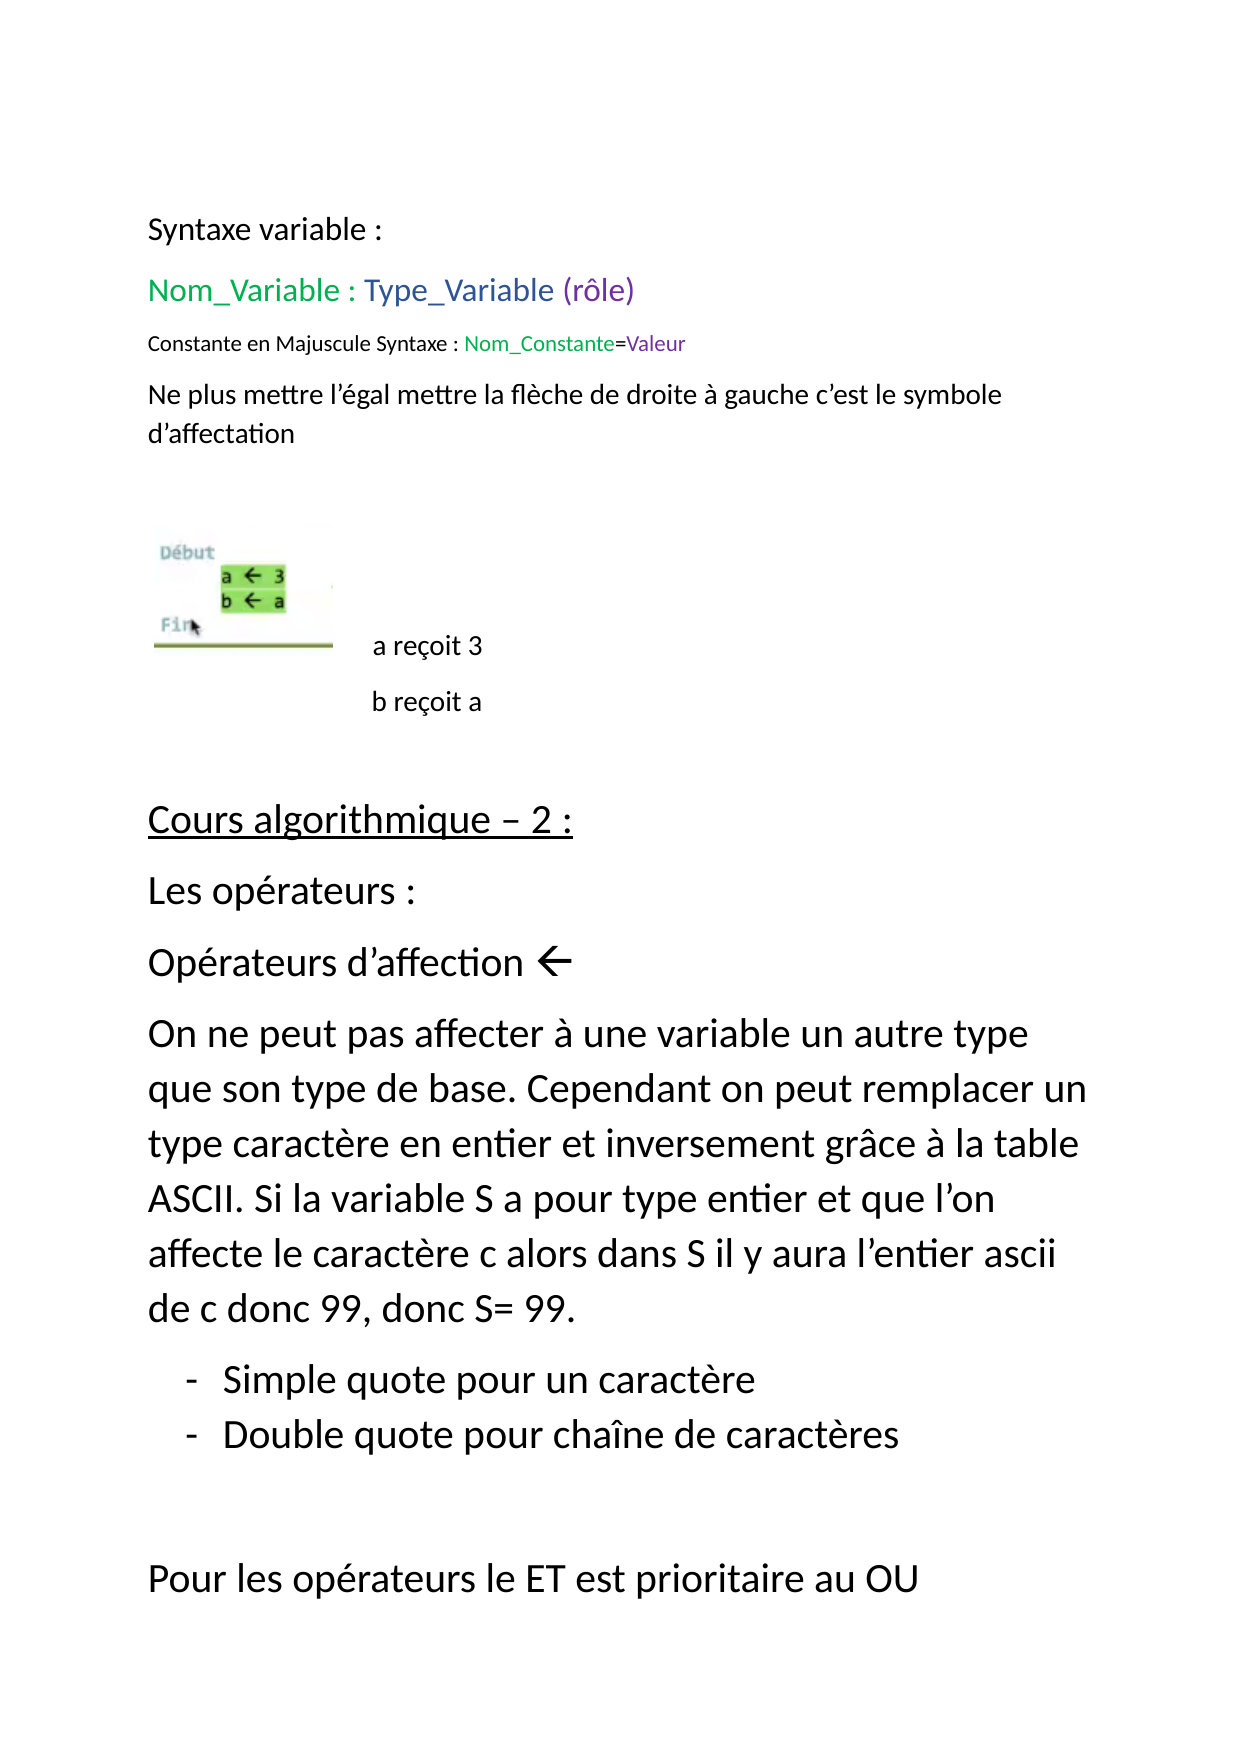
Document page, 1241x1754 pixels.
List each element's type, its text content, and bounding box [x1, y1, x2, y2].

picture [154, 525, 333, 656]
text On ne peut pas affecter à une variable un autre type que son type de base. Cependant on peut remplacer un type caractère en entier et inversement grâce à la table ASCII. Si la variable S a pour type entier et que l’on affecte le caractère c alors dans S il y aura l’entier ascii de c donc 99, donc S= 99. [148, 1007, 1093, 1333]
text b reçoit a [148, 683, 1093, 718]
text Syntaxe variable : [148, 208, 1093, 249]
text Cours algorithmique – 2 : [148, 793, 1093, 844]
list Double quote pour chaîne de caractères [185, 1408, 1093, 1459]
text Pour les opérateurs le ET est prioritaire au OU [148, 1552, 1093, 1602]
list Simple quote pour un caractère [185, 1353, 1093, 1404]
text Ne plus mettre l’égal mettre la flèche de droite à gauche c’est le symbole d’affectation [148, 376, 1093, 450]
text Nom_Variable : Type_Variable (rôle) [148, 269, 1093, 309]
text a reçoit 3 [148, 525, 1093, 663]
text Constante en Majuscule Syntaxe : Nom_Constante=Valeur [148, 329, 1093, 357]
text Les opérateurs : [148, 864, 1093, 915]
text Opérateurs d’affection [148, 936, 1093, 987]
